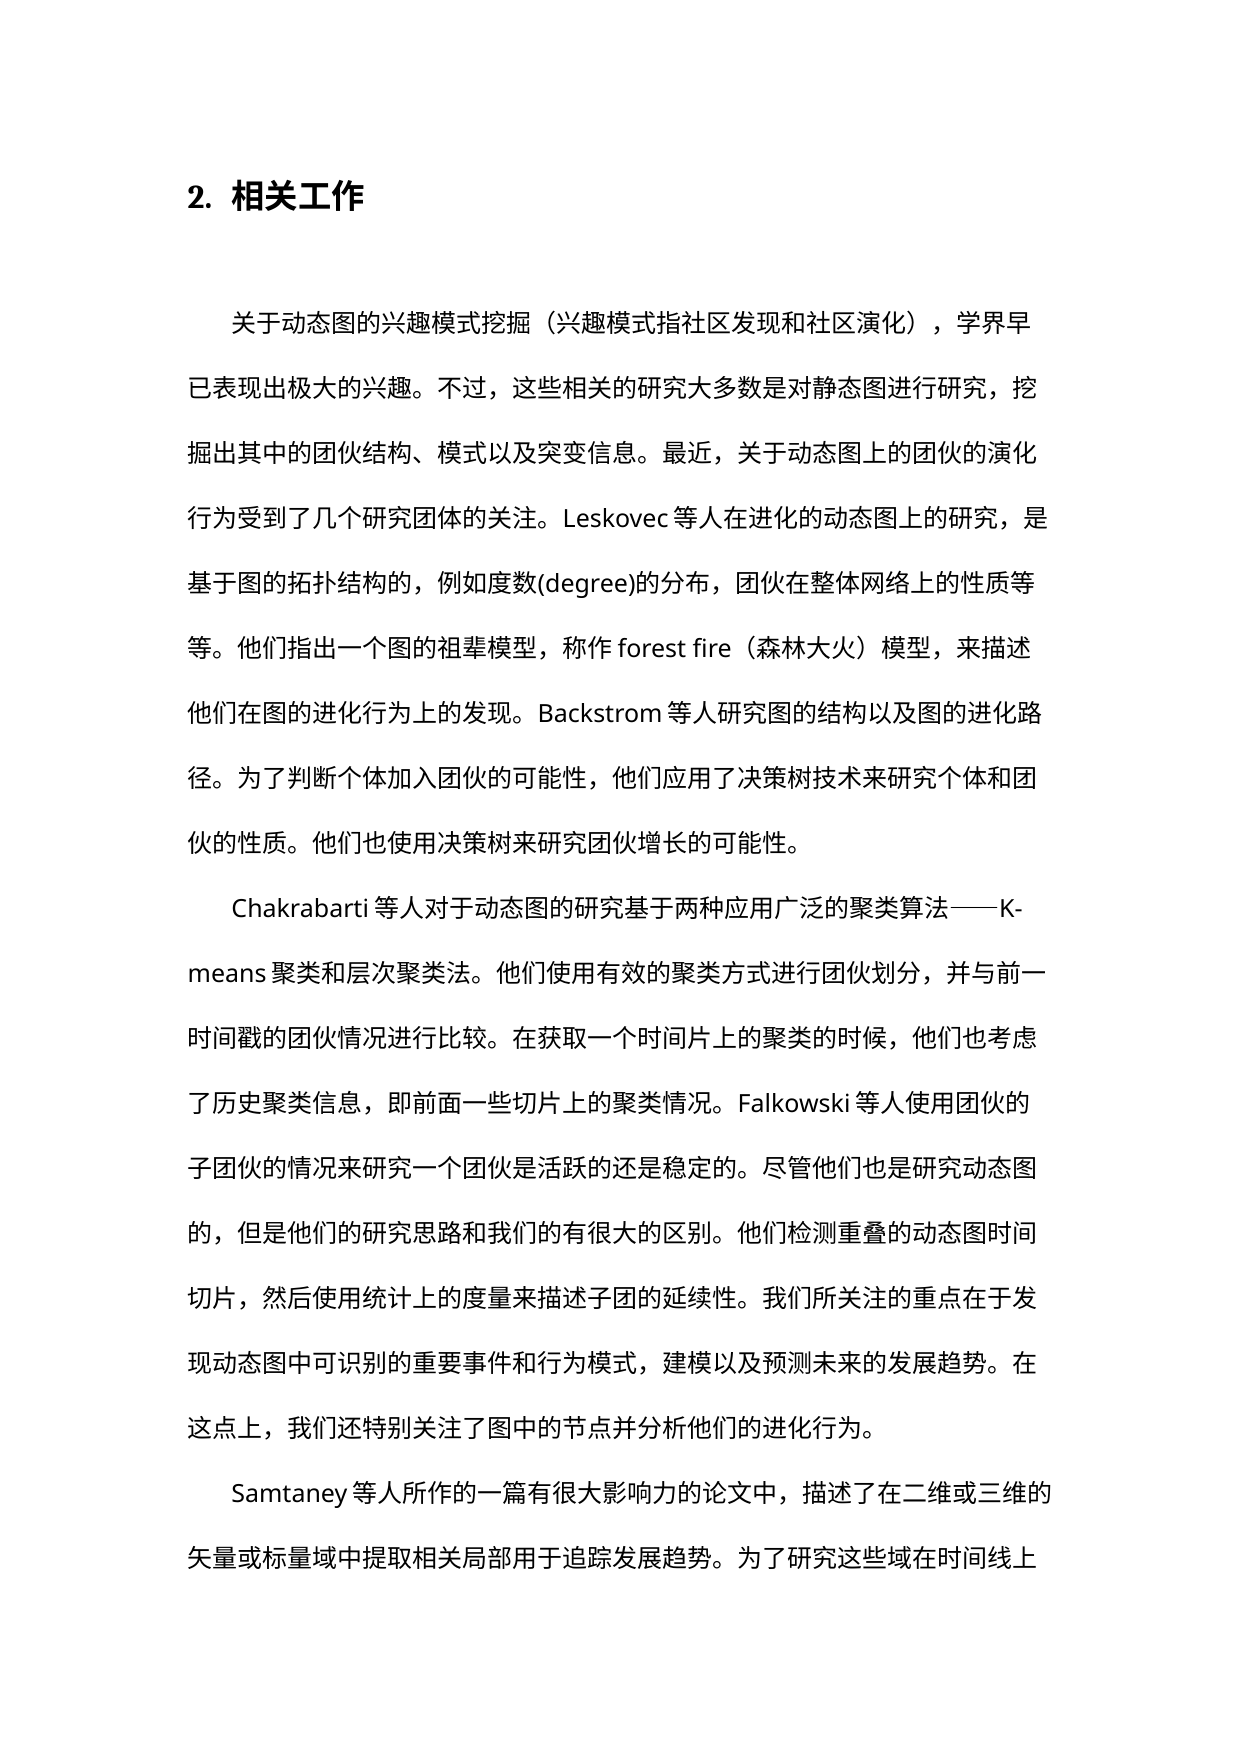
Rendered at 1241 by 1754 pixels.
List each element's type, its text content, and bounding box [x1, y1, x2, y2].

text 关于动态图的兴趣模式挖掘（兴趣模式指社区发现和社区演化），学界早已表现出极大的兴趣。不过，这些相关的研究大多数是对静态图进行研究，挖掘出其中的团伙结构、模式以及突变信息。最近，关于动态图上的团伙的演化行为受到了几个研究团体的关注。Leskovec等人在进化的动态图上的研究，是基于图的拓扑结构的，例如度数(degree)的分布，团伙在整体网络上的性质等等。他们指出一个图的祖辈模型，称作forest fire（森林大火）模型，来描述他们在图的进化行为上的发现。Backstrom等人研究图的结构以及图的进化路径。为了判断个体加入团伙的可能性，他们应用了决策树技术来研究个体和团伙的性质。他们也使用决策树来研究团伙增长的可能性。 [187, 289, 1053, 874]
text Samtaney等人所作的一篇有很大影响力的论文中，描述了在二维或三维的矢量或标量域中提取相关局部用于追踪发展趋势。为了研究这些域在时间线上的进化历程，他们展示了对象的确定性进化事件。基于事件的方法也被应用在坐标数据和聚类流数据上。虽然他们使用了事件分析的方法，不过他们研究的不是动态图。 [187, 1459, 1053, 1589]
text Chakrabarti等人对于动态图的研究基于两种应用广泛的聚类算法——K-means聚类和层次聚类法。他们使用有效的聚类方式进行团伙划分，并与前一时间戳的团伙情况进行比较。在获取一个时间片上的聚类的时候，他们也考虑了历史聚类信息，即前面一些切片上的聚类情况。Falkowski等人使用团伙的子团伙的情况来研究一个团伙是活跃的还是稳定的。尽管他们也是研究动态图的，但是他们的研究思路和我们的有很大的区别。他们检测重叠的动态图时间切片，然后使用统计上的度量来描述子团的延续性。我们所关注的重点在于发现动态图中可识别的重要事件和行为模式，建模以及预测未来的发展趋势。在这点上，我们还特别关注了图中的节点并分析他们的进化行为。 [187, 874, 1053, 1459]
subtitle 相关工作 [187, 162, 1053, 227]
